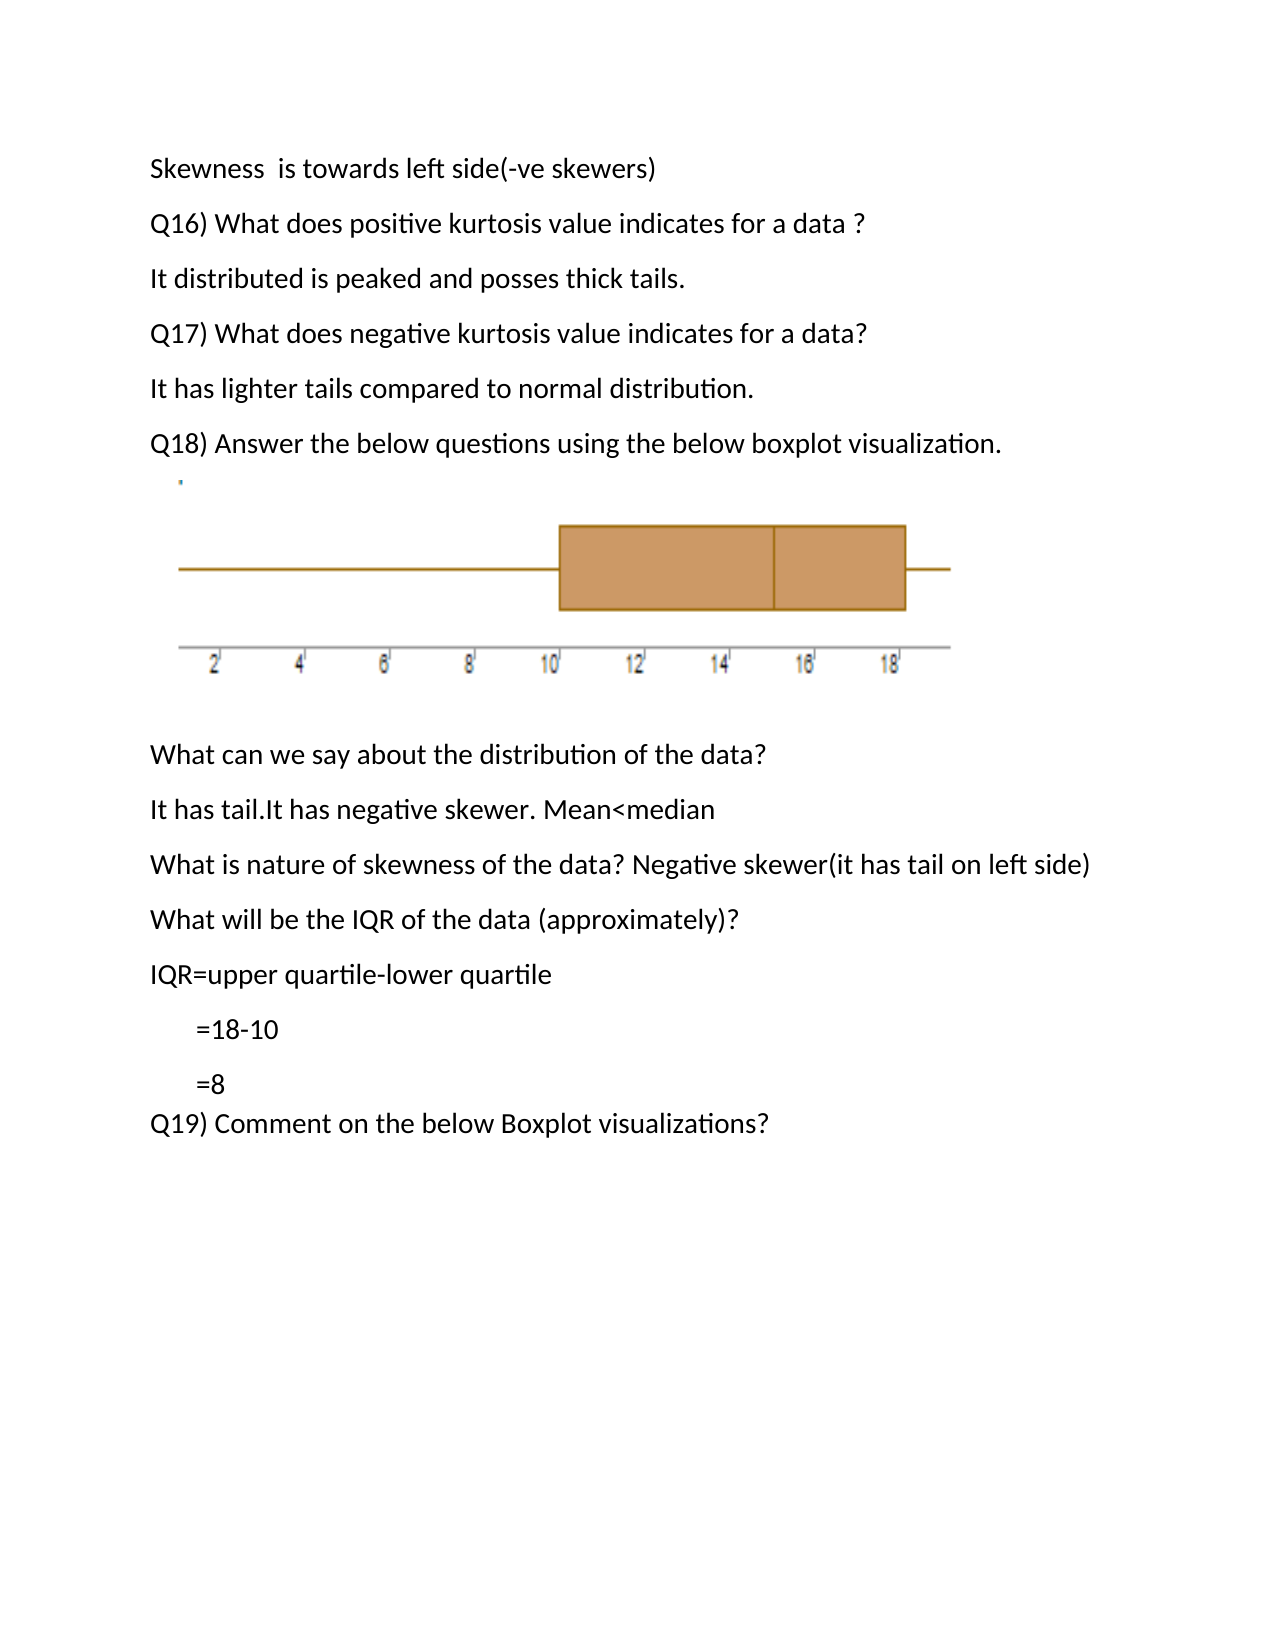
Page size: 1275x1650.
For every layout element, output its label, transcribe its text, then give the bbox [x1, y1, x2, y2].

text What will be the IQR of the data (approximately)? [150, 901, 1125, 937]
text It has lighter tails compared to normal distribution. [150, 370, 1125, 406]
text It has tail.It has negative skewer. Mean<median [150, 791, 1125, 827]
picture [150, 480, 1067, 717]
text Q18) Answer the below questions using the below boxplot visualization. [150, 426, 1125, 461]
text What can we say about the distribution of the data? [150, 736, 1125, 771]
text It distributed is peaked and posses thick tails. [150, 260, 1125, 296]
text Skewness is towards left side(-ve skewers) [150, 150, 1125, 186]
text =8 Q19) Comment on the below Boxplot visualizations? [150, 1066, 1125, 1141]
text Q16) What does positive kurtosis value indicates for a data ? [150, 205, 1125, 241]
text Q17) What does negative kurtosis value indicates for a data? [150, 315, 1125, 351]
text What is nature of skewness of the data? Negative skewer(it has tail on left side) [150, 846, 1125, 882]
text =18-10 [150, 1011, 1125, 1047]
text IQR=upper quartile-lower quartile [150, 956, 1125, 992]
